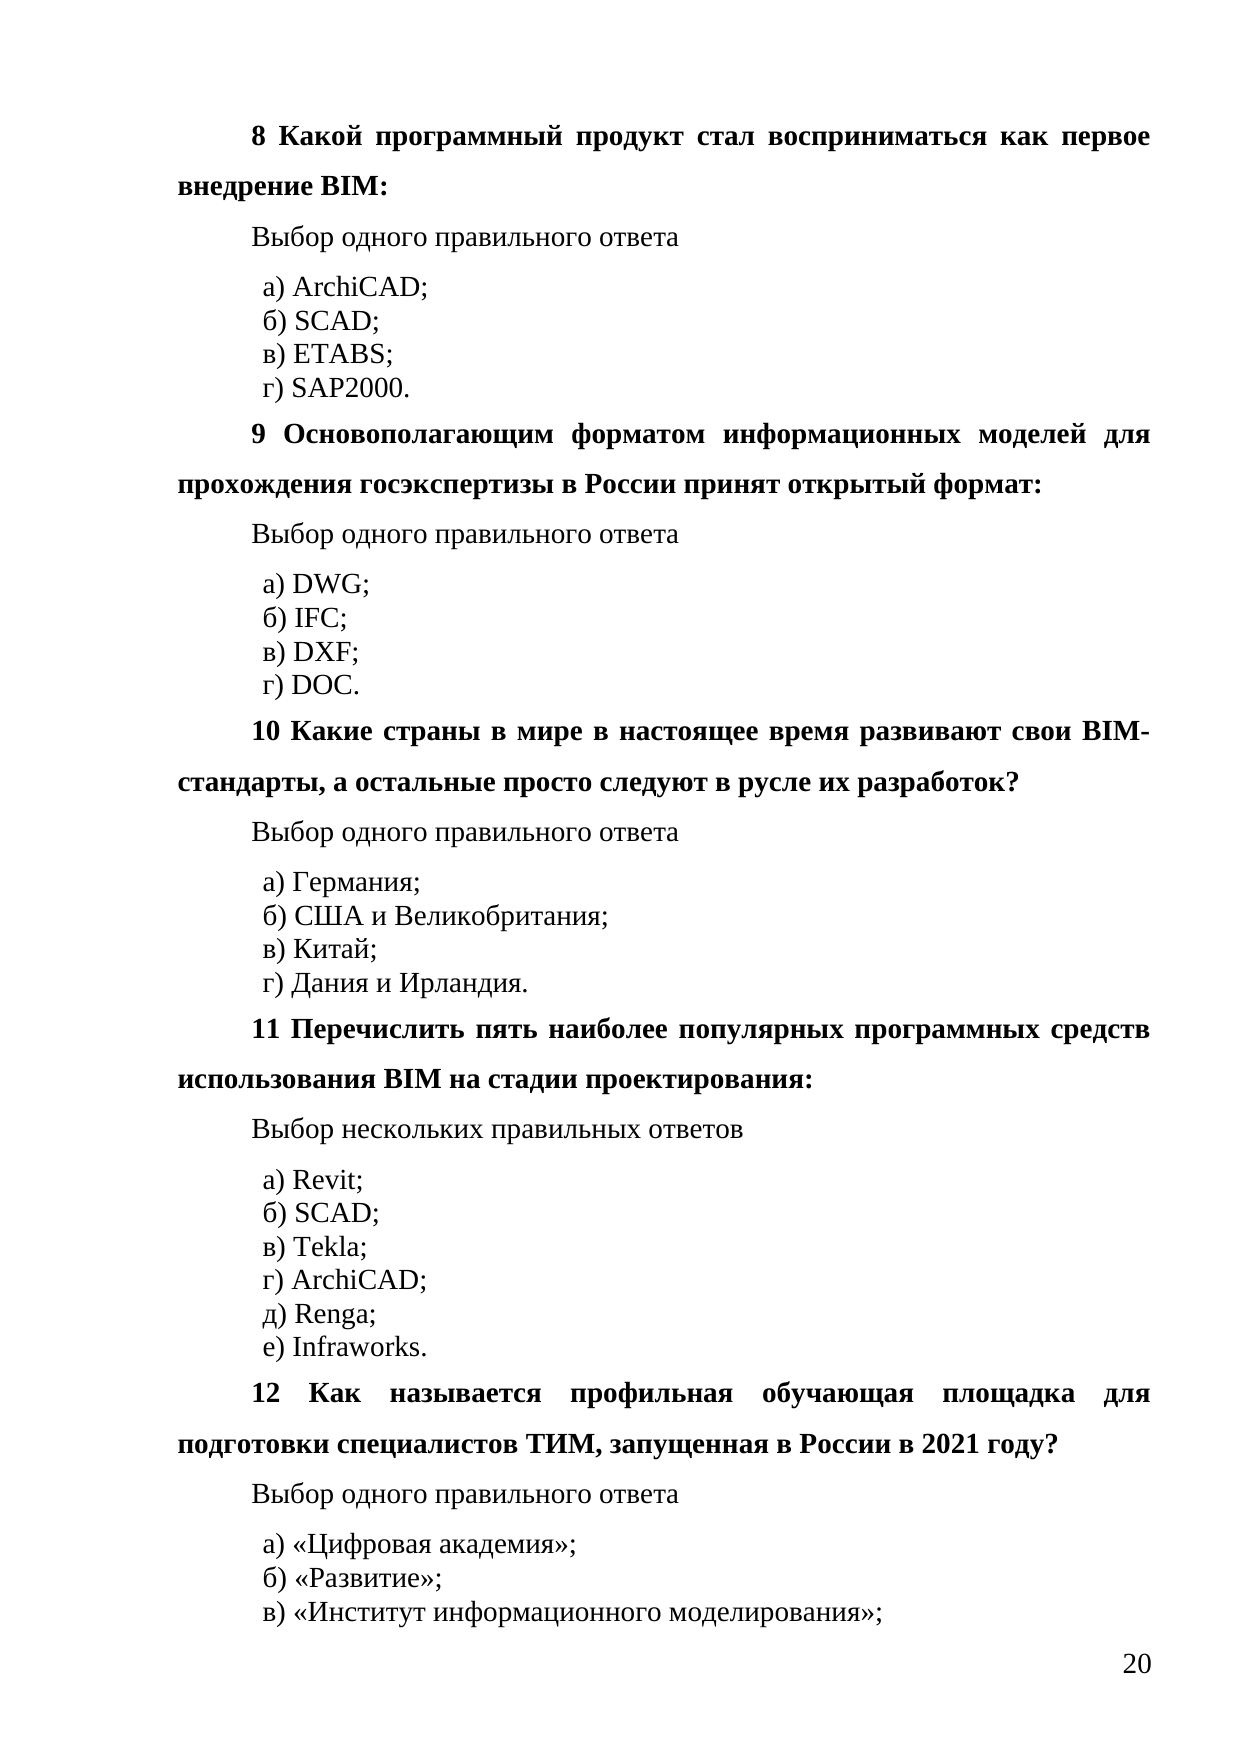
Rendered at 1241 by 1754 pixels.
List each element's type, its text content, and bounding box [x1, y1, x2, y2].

table_header a) «Цифровая академия»; [177, 1527, 1170, 1560]
table_cell д) Renga; [177, 1296, 1170, 1329]
table_cell б) SCAD; [177, 303, 1170, 336]
table_cell в) Китай; [177, 931, 1170, 965]
table_cell в) DXF; [177, 634, 1170, 667]
table_header a) Revit; [177, 1162, 1170, 1195]
table_cell г) DOC. [177, 667, 1170, 701]
text 8 Какой программный продукт стал восприниматься как первое внедрение BIM: [177, 118, 1152, 202]
text Выбор одного правильного ответа [177, 219, 1152, 252]
table_cell г) Дания и Ирландия. [177, 965, 1170, 998]
text 9 Основополагающим форматом информационных моделей для прохождения госэкспертизы в России принят открытый формат: [177, 416, 1152, 499]
text Выбор нескольких правильных ответов [177, 1112, 1152, 1145]
text Выбор одного правильного ответа [177, 1476, 1152, 1510]
table_cell г) SAP2000. [177, 370, 1170, 403]
text 10 Какие страны в мире в настоящее время развивают свои BIM-стандарты, а остальные просто следуют в русле их разработок? [177, 713, 1152, 797]
table_cell в) «Институт информационного моделирования»; [177, 1594, 1170, 1627]
table_cell г) ArchiCAD; [177, 1263, 1170, 1296]
table_cell в) ETABS; [177, 336, 1170, 370]
text 11 Перечислить пять наиболее популярных программных средств использования BIM на стадии проектирования: [177, 1011, 1152, 1095]
text Выбор одного правильного ответа [177, 516, 1152, 550]
text 12 Как называется профильная обучающая площадка для подготовки специалистов ТИМ, запущенная в России в 2021 году? [177, 1376, 1152, 1459]
table_cell б) «Развитие»; [177, 1560, 1170, 1594]
table_cell б) США и Великобритания; [177, 898, 1170, 931]
text Выбор одного правильного ответа [177, 814, 1152, 847]
table_header a) DWG; [177, 567, 1170, 600]
table_cell е) Infraworks. [177, 1330, 1170, 1363]
table_cell б) IFC; [177, 600, 1170, 634]
table_header a) Германия; [177, 864, 1170, 898]
table_cell б) SCAD; [177, 1195, 1170, 1229]
table_cell в) Tekla; [177, 1229, 1170, 1262]
table_header a) ArchiCAD; [177, 269, 1170, 303]
